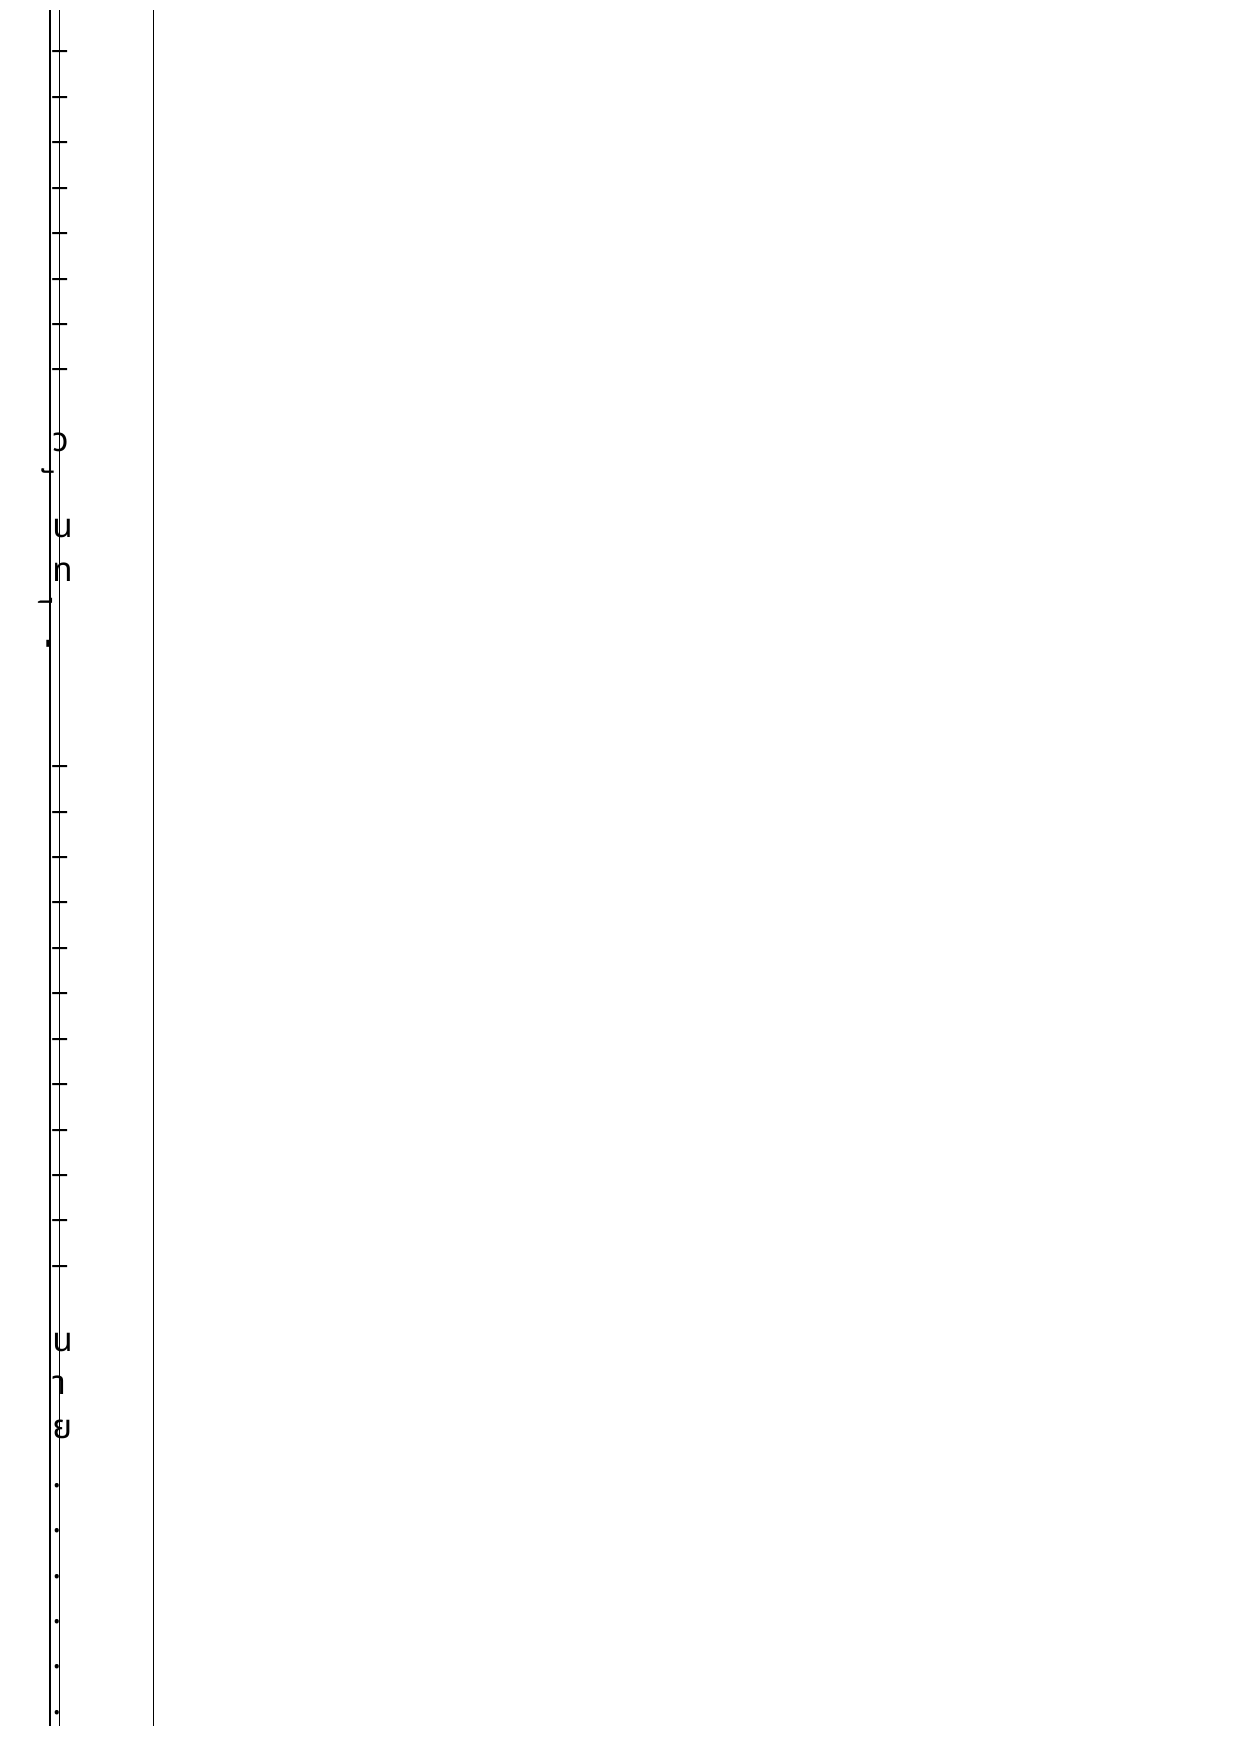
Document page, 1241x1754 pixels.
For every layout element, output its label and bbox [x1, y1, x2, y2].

table_cell [51, 1274, 59, 1726]
table_cell [51, 10, 59, 1274]
table_cell [60, 1274, 153, 1726]
table_cell [60, 10, 153, 1274]
